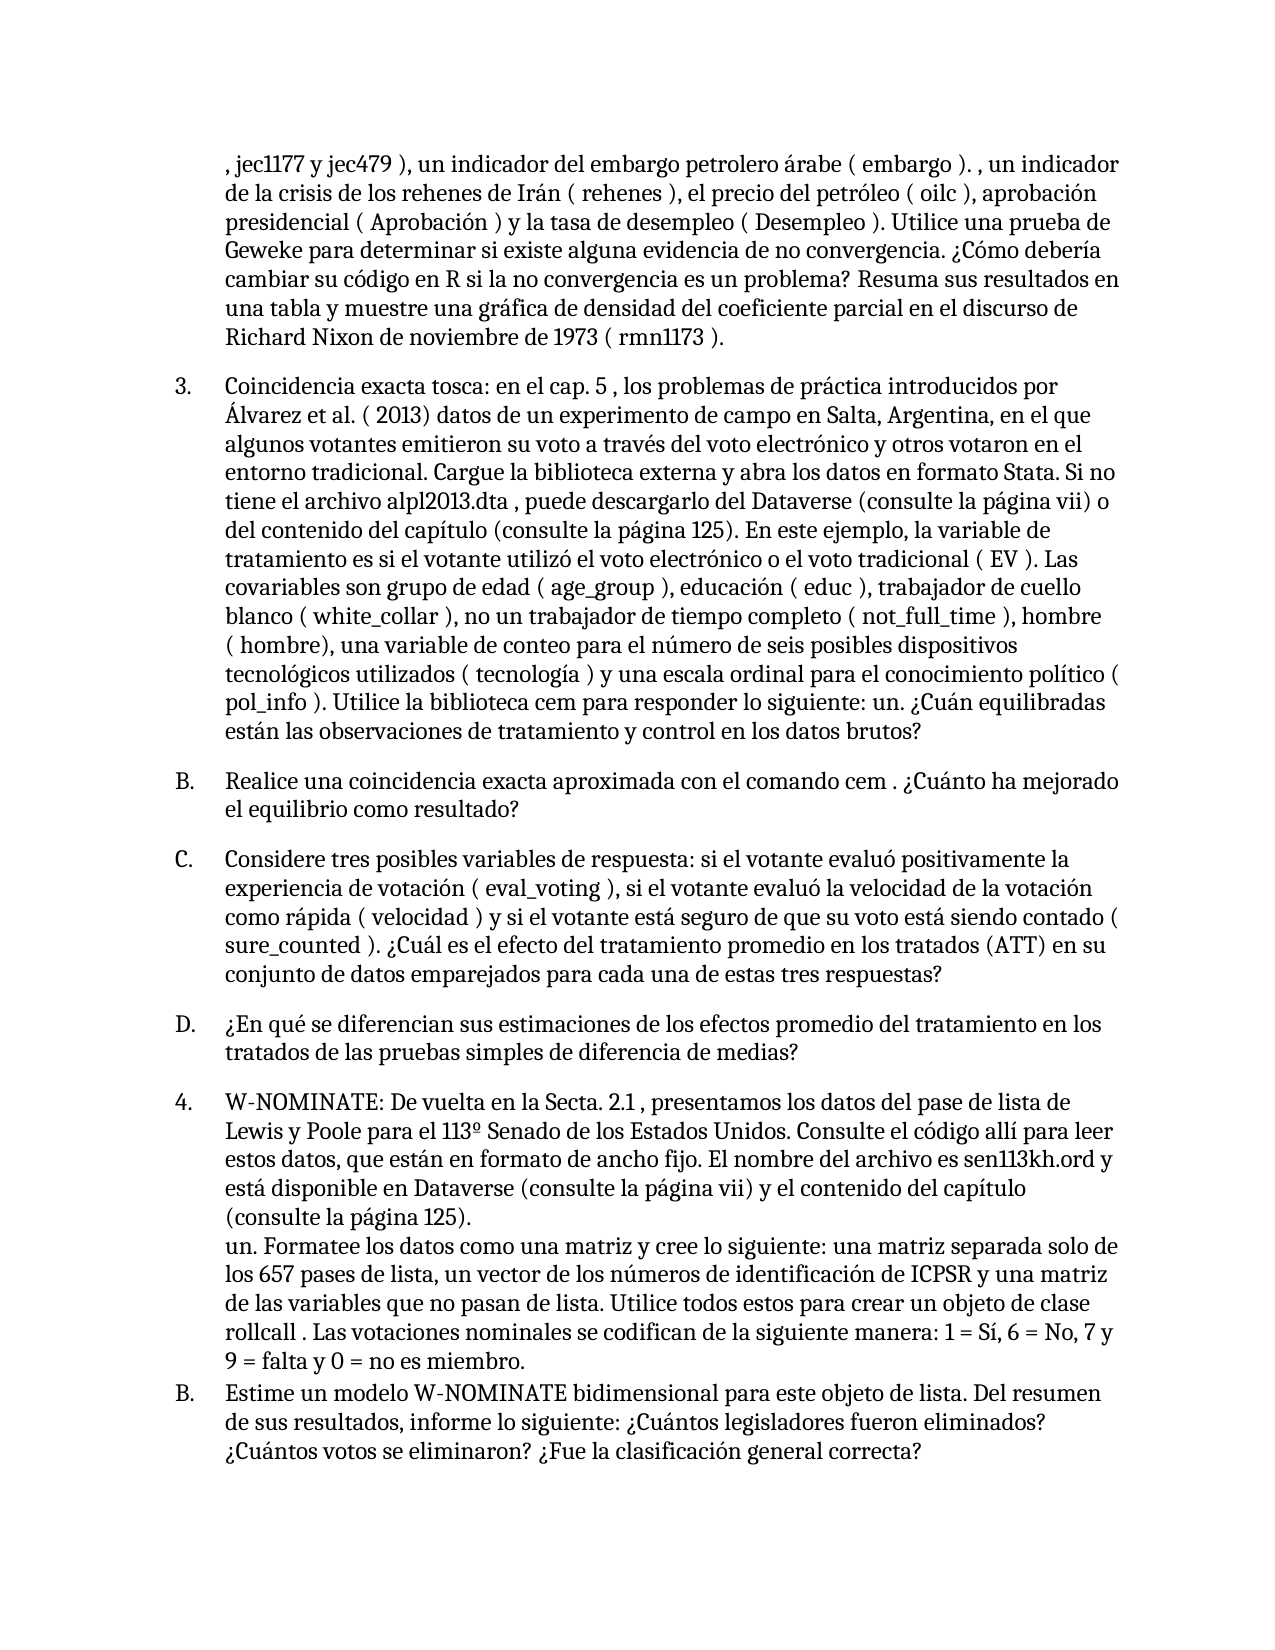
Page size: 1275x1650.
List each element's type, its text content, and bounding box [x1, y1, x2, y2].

list W-NOMINATE: De vuelta en la Secta. 2.1 , presentamos los datos del pase de lista de Lewis y Poole para el 113º Senado de los Estados Unidos. Consulte el código allí para leer estos datos, que están en formato de ancho fijo. El nombre del archivo es sen113kh.ord y está disponible en Dataverse (consulte la página vii) y el contenido del capítulo (consulte la página 125). un. Formatee los datos como una matriz y cree lo siguiente: una matriz separada solo de los 657 pases de lista, un vector de los números de identificación de ICPSR y una matriz de las variables que no pasan de lista. Utilice todos estos para crear un objeto de clase rollcall . Las votaciones nominales se codifican de la siguiente manera: 1 = Sí, 6 = No, 7 y 9 = falta y 0 = no es miembro. [175, 1088, 1125, 1375]
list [175, 150, 1125, 351]
list Considere tres posibles variables de respuesta: si el votante evaluó positivamente la experiencia de votación ( eval_voting ), si el votante evaluó la velocidad de la votación como rápida ( velocidad ) y si el votante está seguro de que su voto está siendo contado ( sure_counted ). ¿Cuál es el efecto del tratamiento promedio en los tratados (ATT) en su conjunto de datos emparejados para cada una de estas tres respuestas? [175, 845, 1125, 989]
list Coincidencia exacta tosca: en el cap. 5 , los problemas de práctica introducidos por Álvarez et al. ( 2013) datos de un experimento de campo en Salta, Argentina, en el que algunos votantes emitieron su voto a través del voto electrónico y otros votaron en el entorno tradicional. Cargue la biblioteca externa y abra los datos en formato Stata. Si no tiene el archivo alpl2013.dta , puede descargarlo del Dataverse (consulte la página vii) o del contenido del capítulo (consulte la página 125). En este ejemplo, la variable de tratamiento es si el votante utilizó el voto electrónico o el voto tradicional ( EV ). Las covariables son grupo de edad ( age_group ), educación ( educ ), trabajador de cuello blanco ( white_collar ), no un trabajador de tiempo completo ( not_full_time ), hombre ( hombre), una variable de conteo para el número de seis posibles dispositivos tecnológicos utilizados ( tecnología ) y una escala ordinal para el conocimiento político ( pol_info ). Utilice la biblioteca cem para responder lo siguiente: un. ¿Cuán equilibradas están las observaciones de tratamiento y control en los datos brutos? [175, 372, 1125, 746]
list ¿En qué se diferencian sus estimaciones de los efectos promedio del tratamiento en los tratados de las pruebas simples de diferencia de medias? [175, 1009, 1125, 1067]
list Realice una coincidencia exacta aproximada con el comando cem . ¿Cuánto ha mejorado el equilibrio como resultado? [175, 767, 1125, 824]
list Estime un modelo W-NOMINATE bidimensional para este objeto de lista. Del resumen de sus resultados, informe lo siguiente: ¿Cuántos legisladores fueron eliminados? ¿Cuántos votos se eliminaron? ¿Fue la clasificación general correcta? [175, 1379, 1125, 1465]
